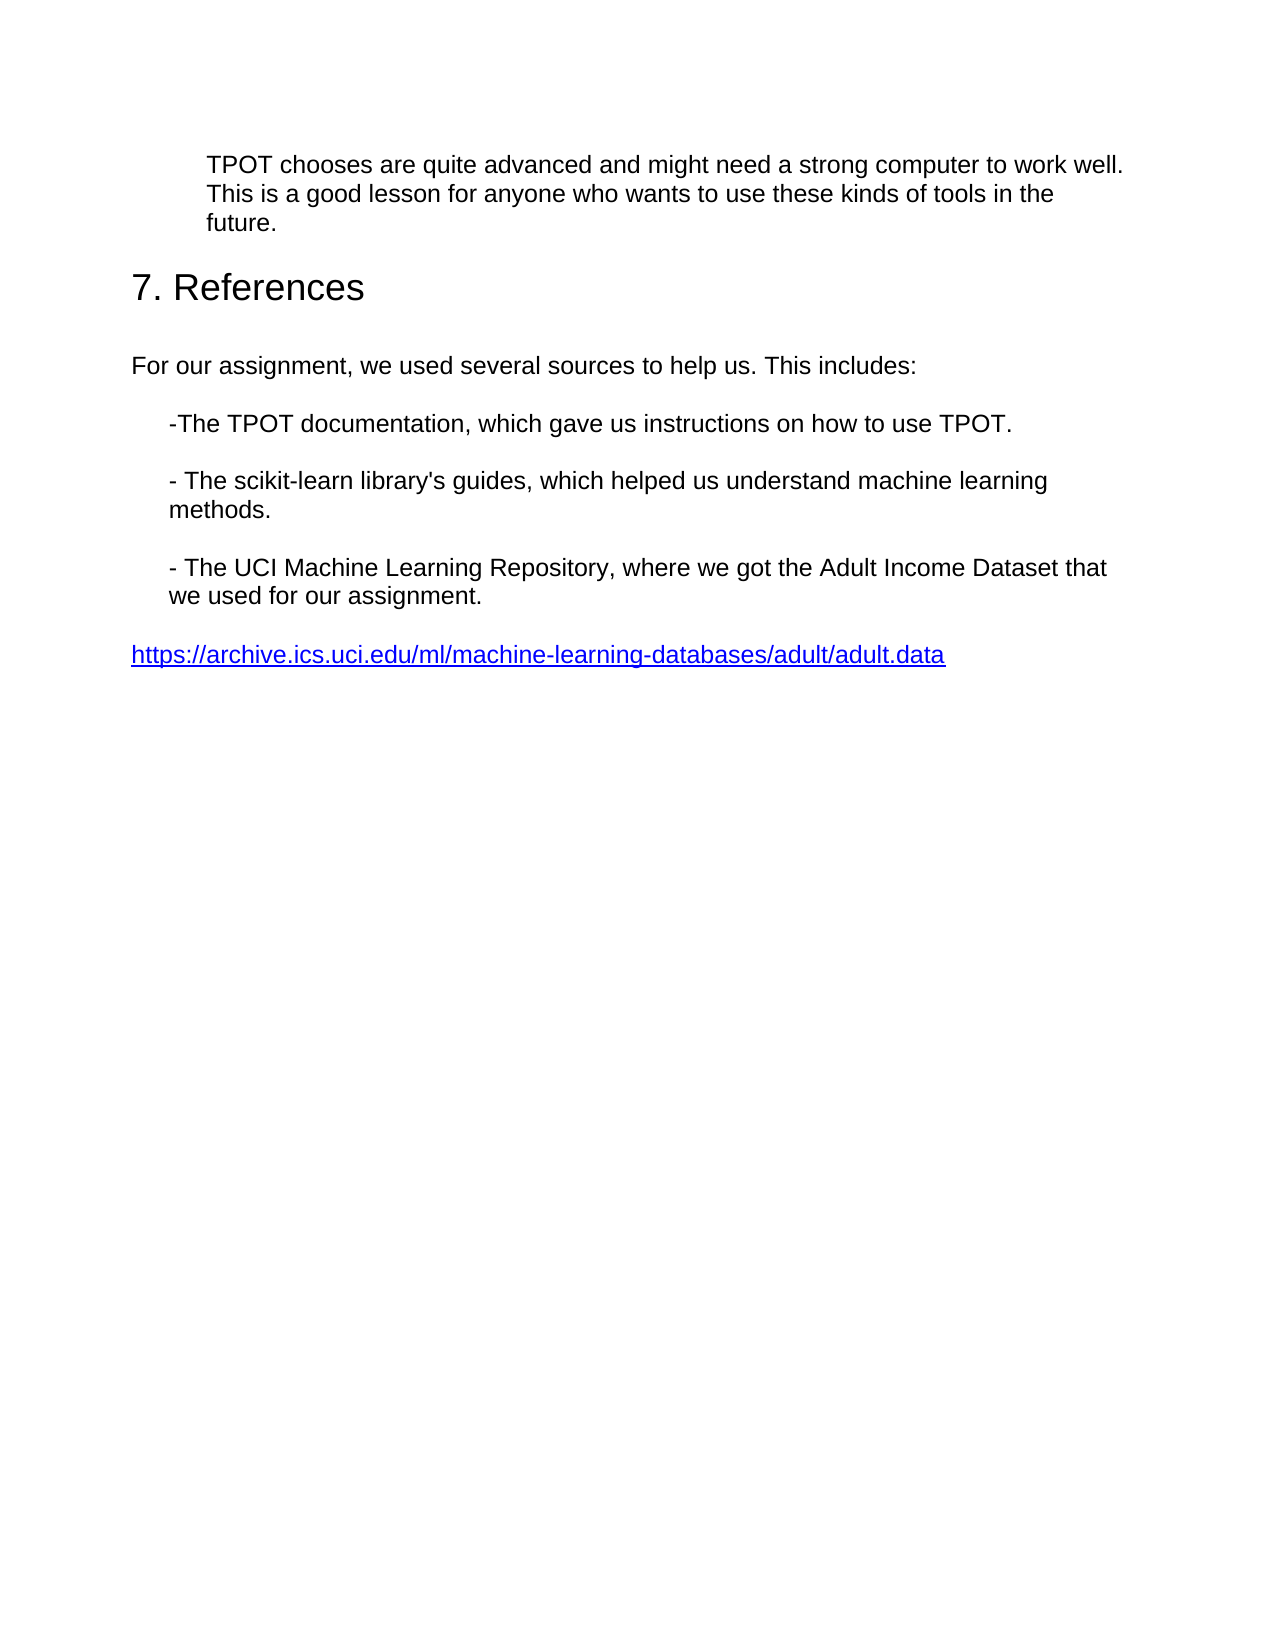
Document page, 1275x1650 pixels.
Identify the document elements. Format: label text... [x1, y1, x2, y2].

text -The TPOT documentation, which gave us instructions on how to use TPOT. [169, 409, 1125, 437]
text For our assignment, we used several sources to help us. This includes: [131, 351, 1125, 380]
text https://archive.ics.uci.edu/ml/machine-learning-databases/adult/adult.data [131, 641, 1125, 669]
text - The scikit-learn library's guides, which helped us understand machine learning methods. [169, 466, 1125, 524]
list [169, 150, 1125, 236]
text - The UCI Machine Learning Repository, where we got the Adult Income Dataset that we used for our assignment. [169, 552, 1125, 610]
text 7. References [131, 265, 1125, 308]
